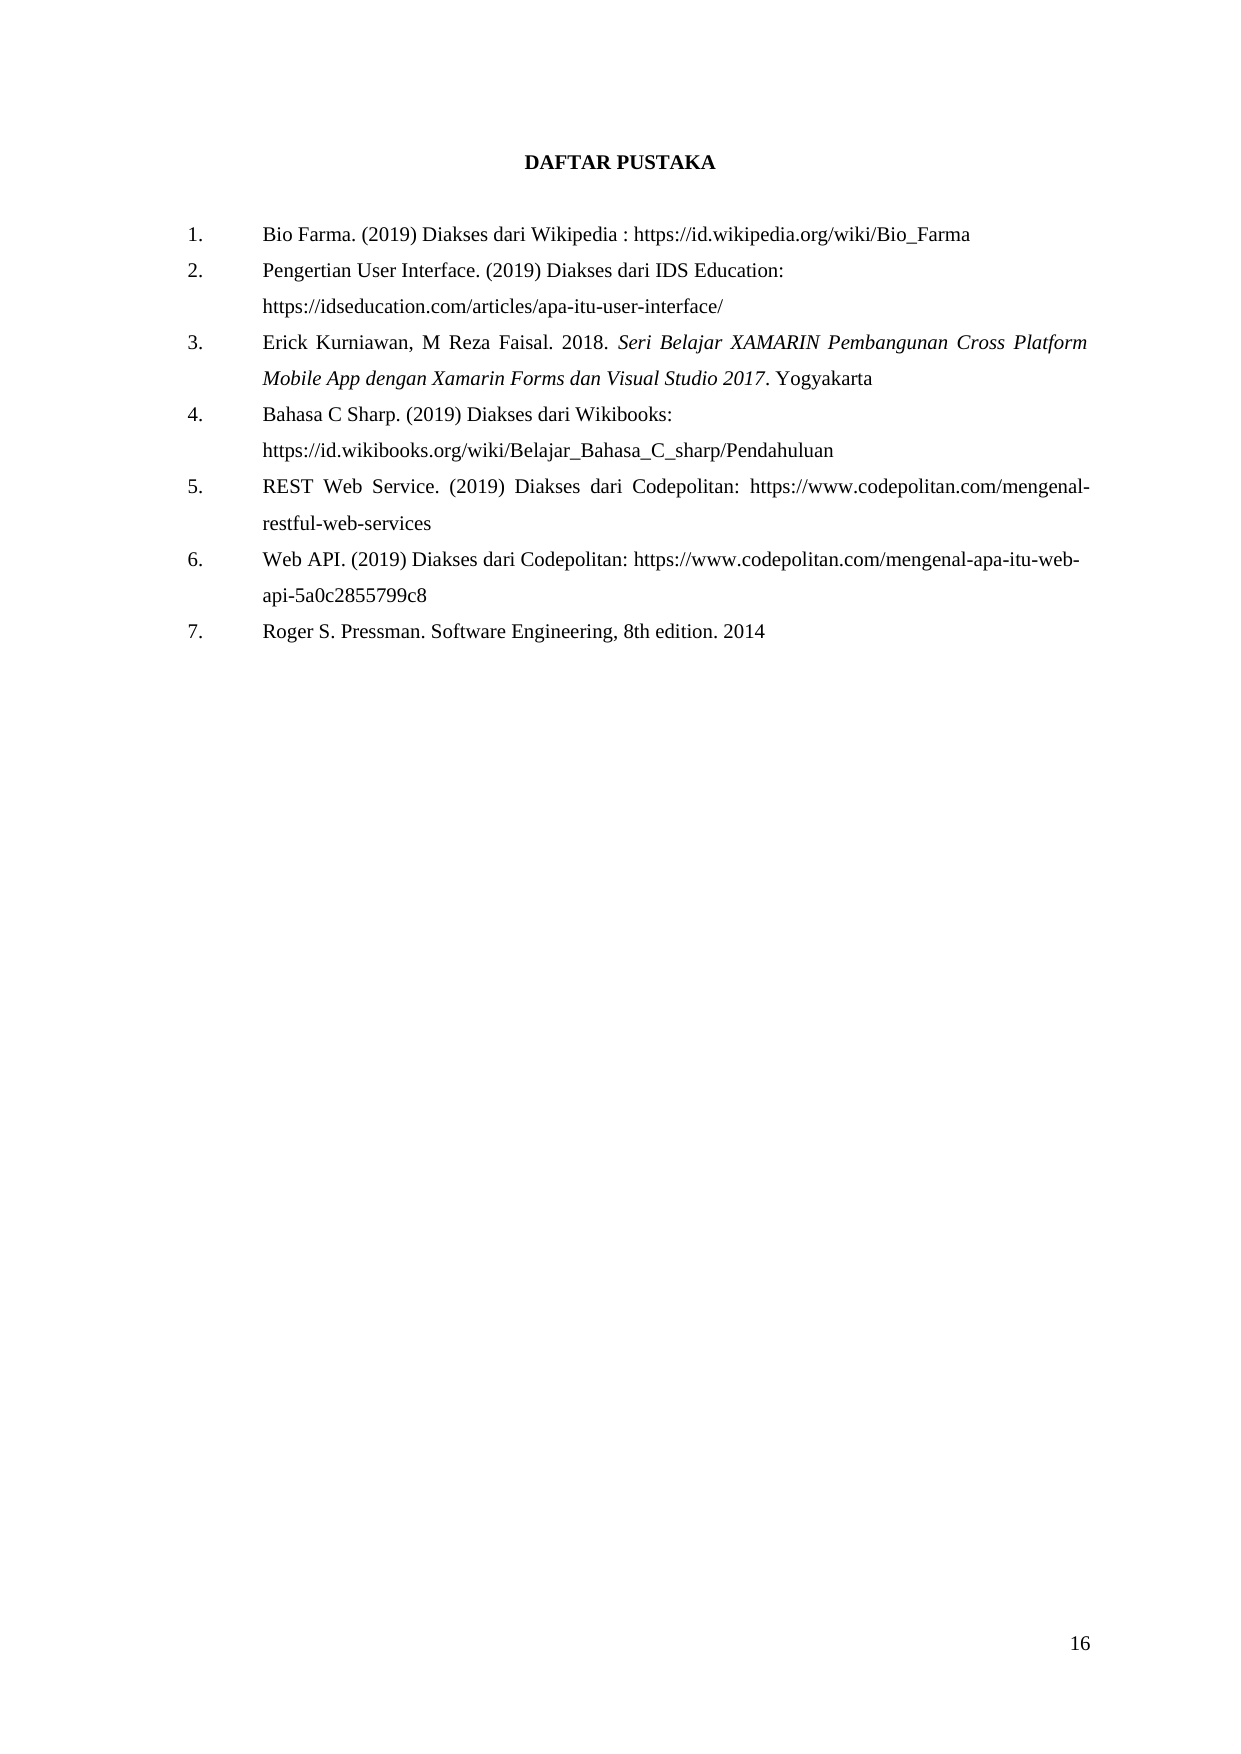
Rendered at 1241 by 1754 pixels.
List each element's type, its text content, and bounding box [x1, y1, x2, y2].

list REST Web Service. (2019) Diakses dari Codepolitan: https://www.codepolitan.com/mengenal-restful-web-services [187, 474, 1090, 534]
list Web API. (2019) Diakses dari Codepolitan: https://www.codepolitan.com/mengenal-apa-itu-web-api-5a0c2855799c8 [187, 546, 1090, 607]
list Bio Farma. (2019) Diakses dari Wikipedia : https://id.wikipedia.org/wiki/Bio_Farma [187, 222, 1090, 246]
list DAFTAR PUSTAKA [150, 150, 1090, 174]
list Erick Kurniawan, M Reza Faisal. 2018. Seri Belajar XAMARIN Pembangunan Cross Platform Mobile App dengan Xamarin Forms dan Visual Studio 2017. Yogyakarta [187, 330, 1090, 390]
list Roger S. Pressman. Software Engineering, 8th edition. 2014 [187, 618, 1090, 643]
list Bahasa C Sharp. (2019) Diakses dari Wikibooks: https://id.wikibooks.org/wiki/Belajar_Bahasa_C_sharp/Pendahuluan [187, 402, 1090, 462]
list Pengertian User Interface. (2019) Diakses dari IDS Education: https://idseducation.com/articles/apa-itu-user-interface/ [187, 258, 1090, 318]
